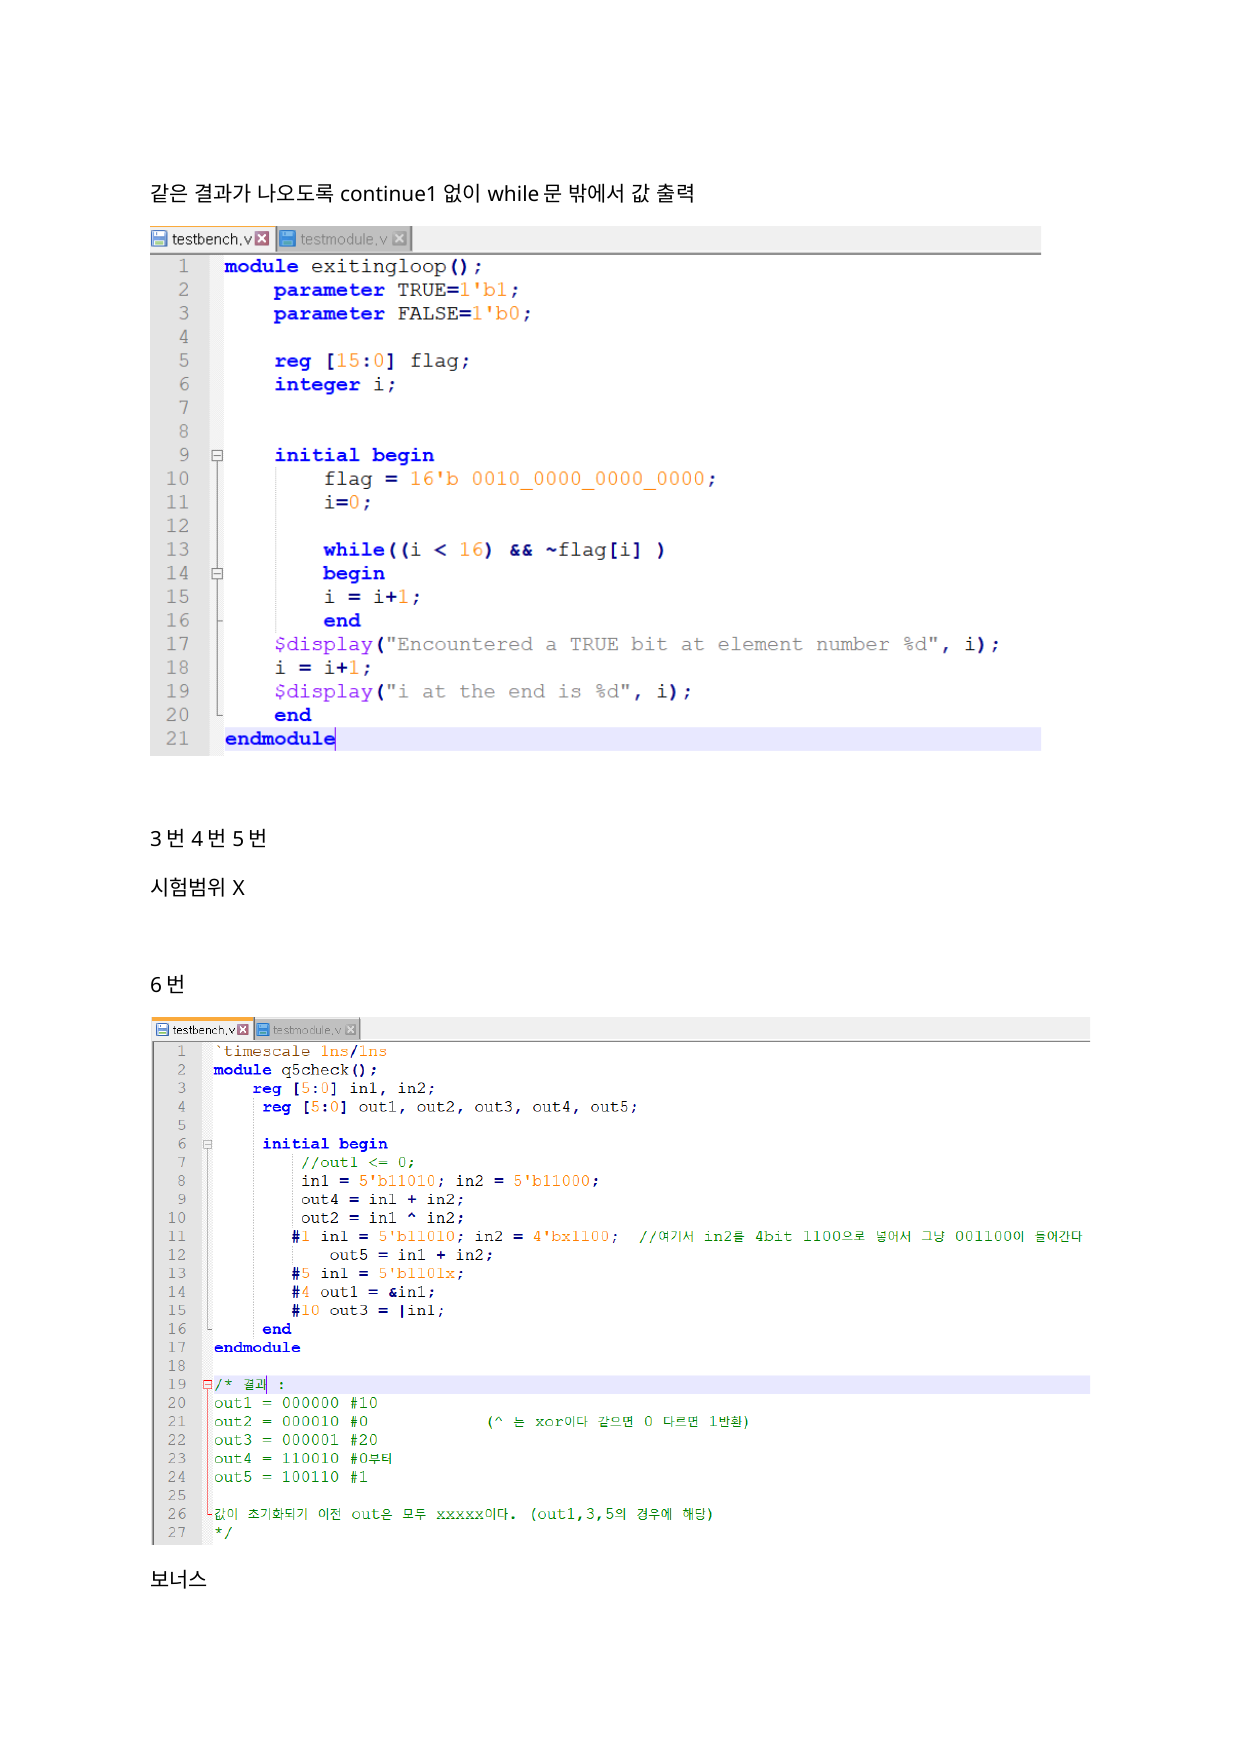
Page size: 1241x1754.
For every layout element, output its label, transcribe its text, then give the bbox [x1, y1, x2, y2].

text 보너스 [150, 1563, 1090, 1593]
text 시험범위 X [150, 871, 1090, 902]
text 같은 결과가 나오도록 continue1 없이 while문 밖에서 값 출력 [150, 177, 1090, 207]
text 6번 [150, 968, 1090, 998]
picture [150, 226, 1042, 756]
picture [150, 1017, 1091, 1545]
text 3번 4번 5번 [150, 822, 1090, 852]
